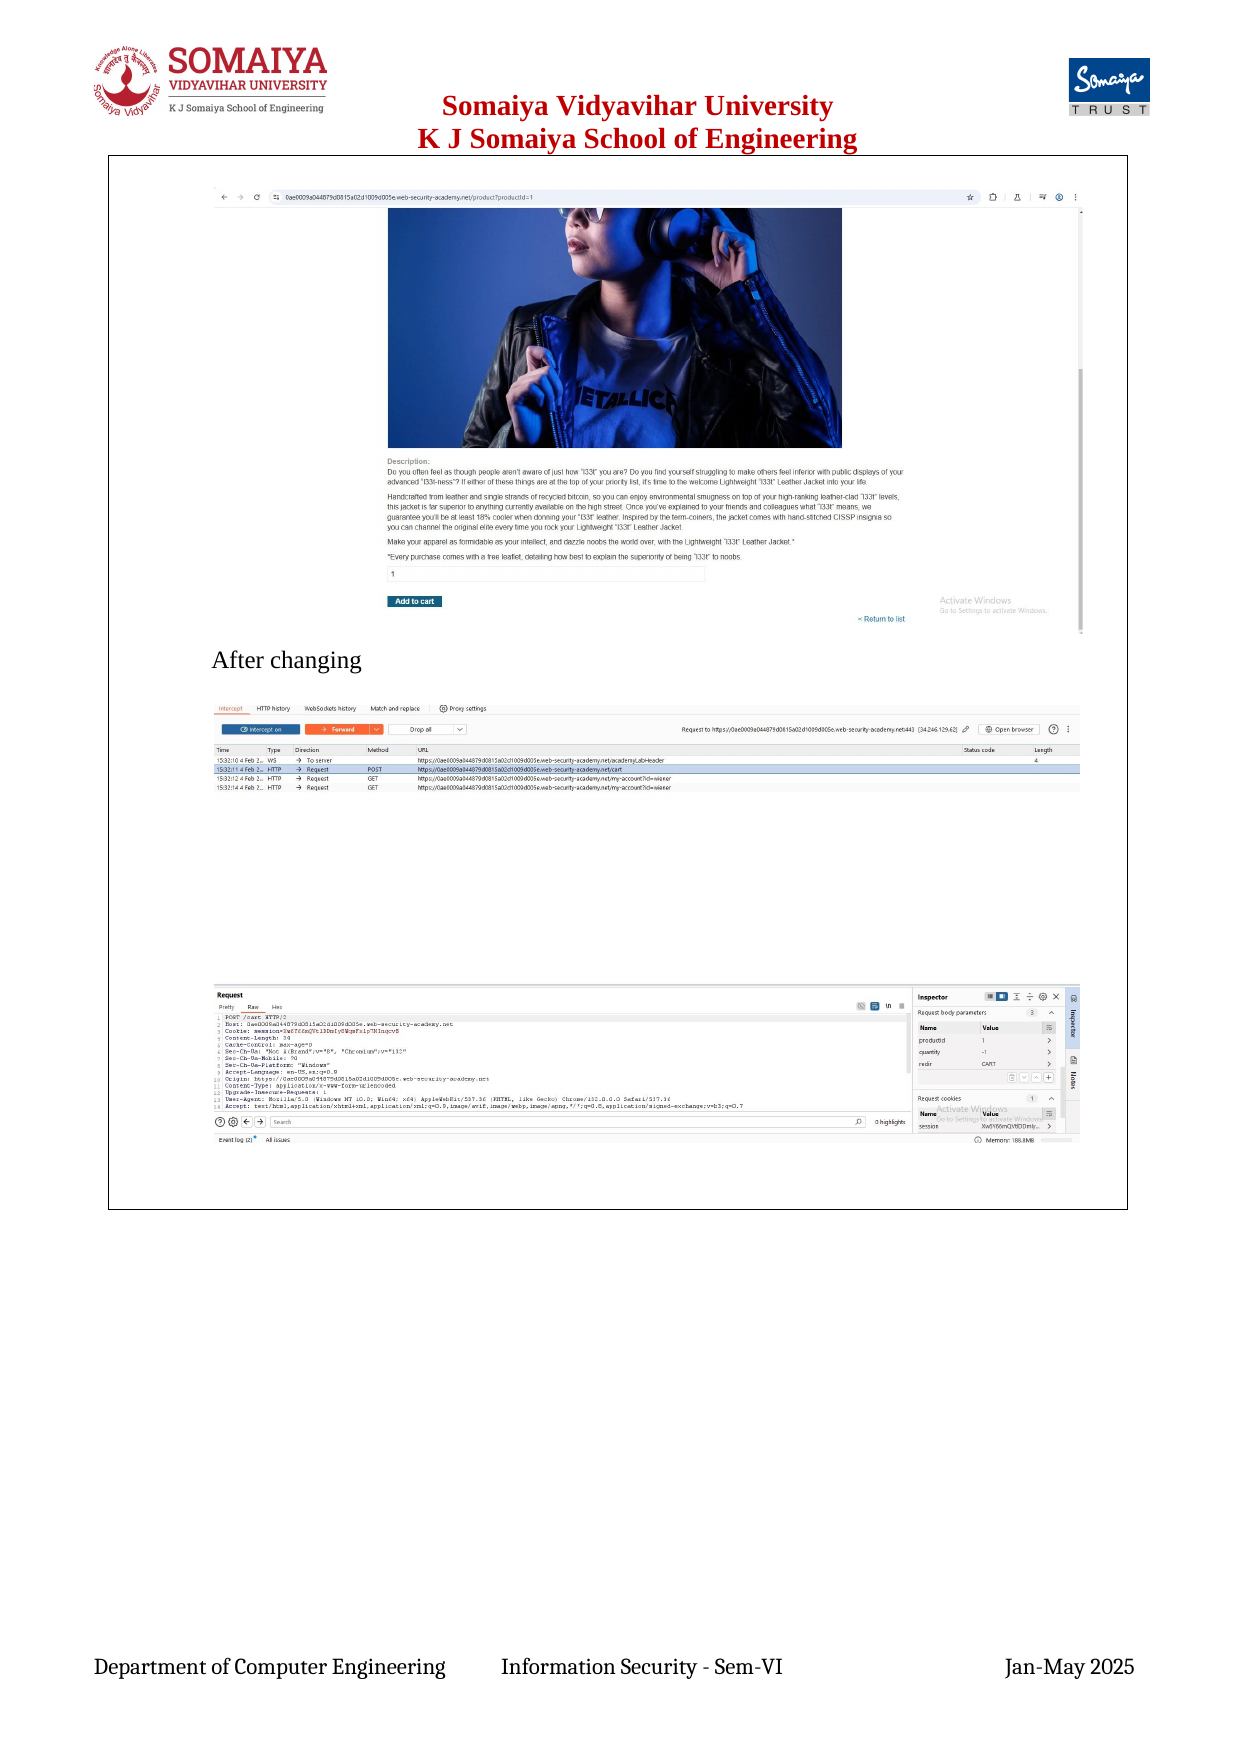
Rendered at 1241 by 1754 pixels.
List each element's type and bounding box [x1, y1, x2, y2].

picture [1068, 58, 1150, 116]
table_cell [109, 156, 1127, 1209]
picture [214, 705, 1080, 1143]
picture [93, 46, 327, 116]
picture [214, 187, 1083, 634]
